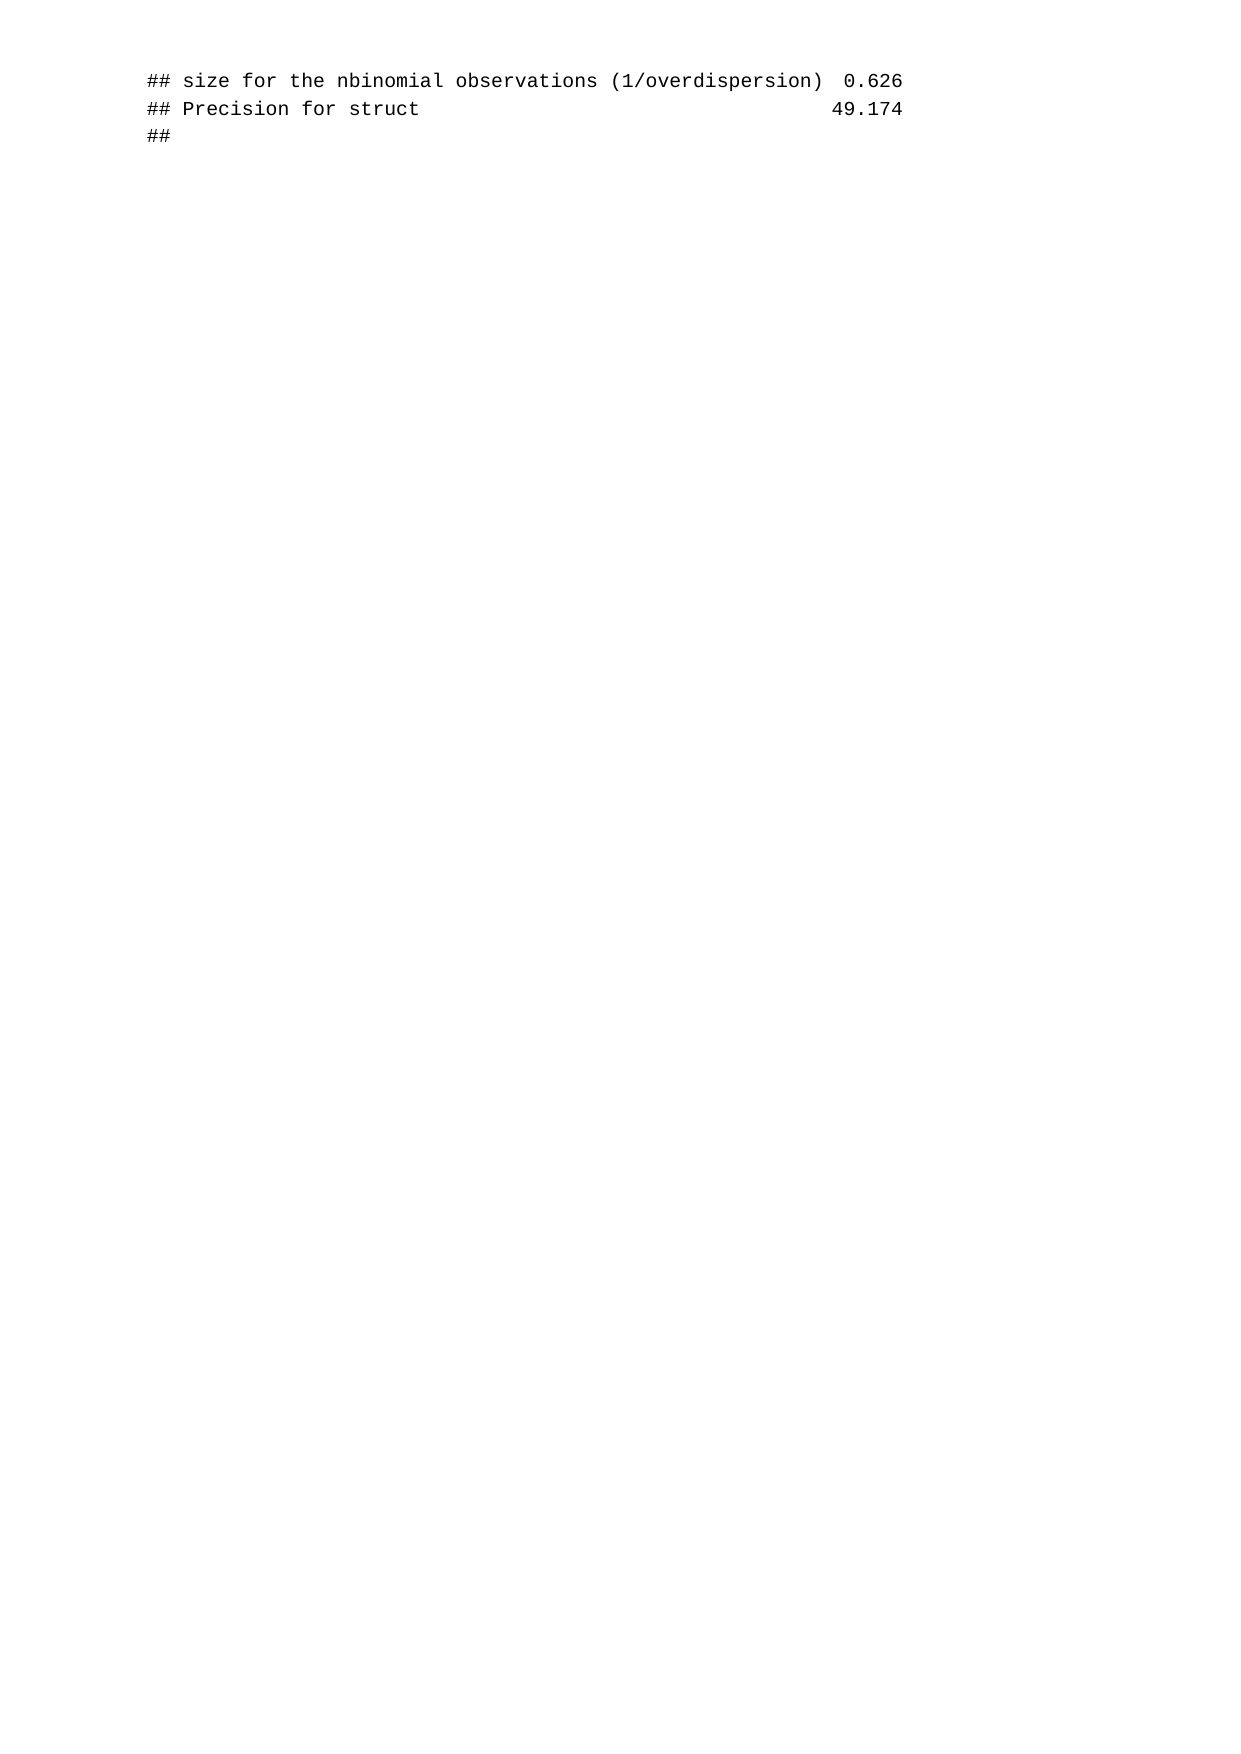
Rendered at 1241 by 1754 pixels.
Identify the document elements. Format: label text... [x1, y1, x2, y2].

text ## [147, 126, 1109, 148]
text ## size for the nbinomial observations (1/overdispersion) 0.626 [147, 71, 1109, 93]
text ## Precision for struct 49.174 [147, 99, 1109, 121]
